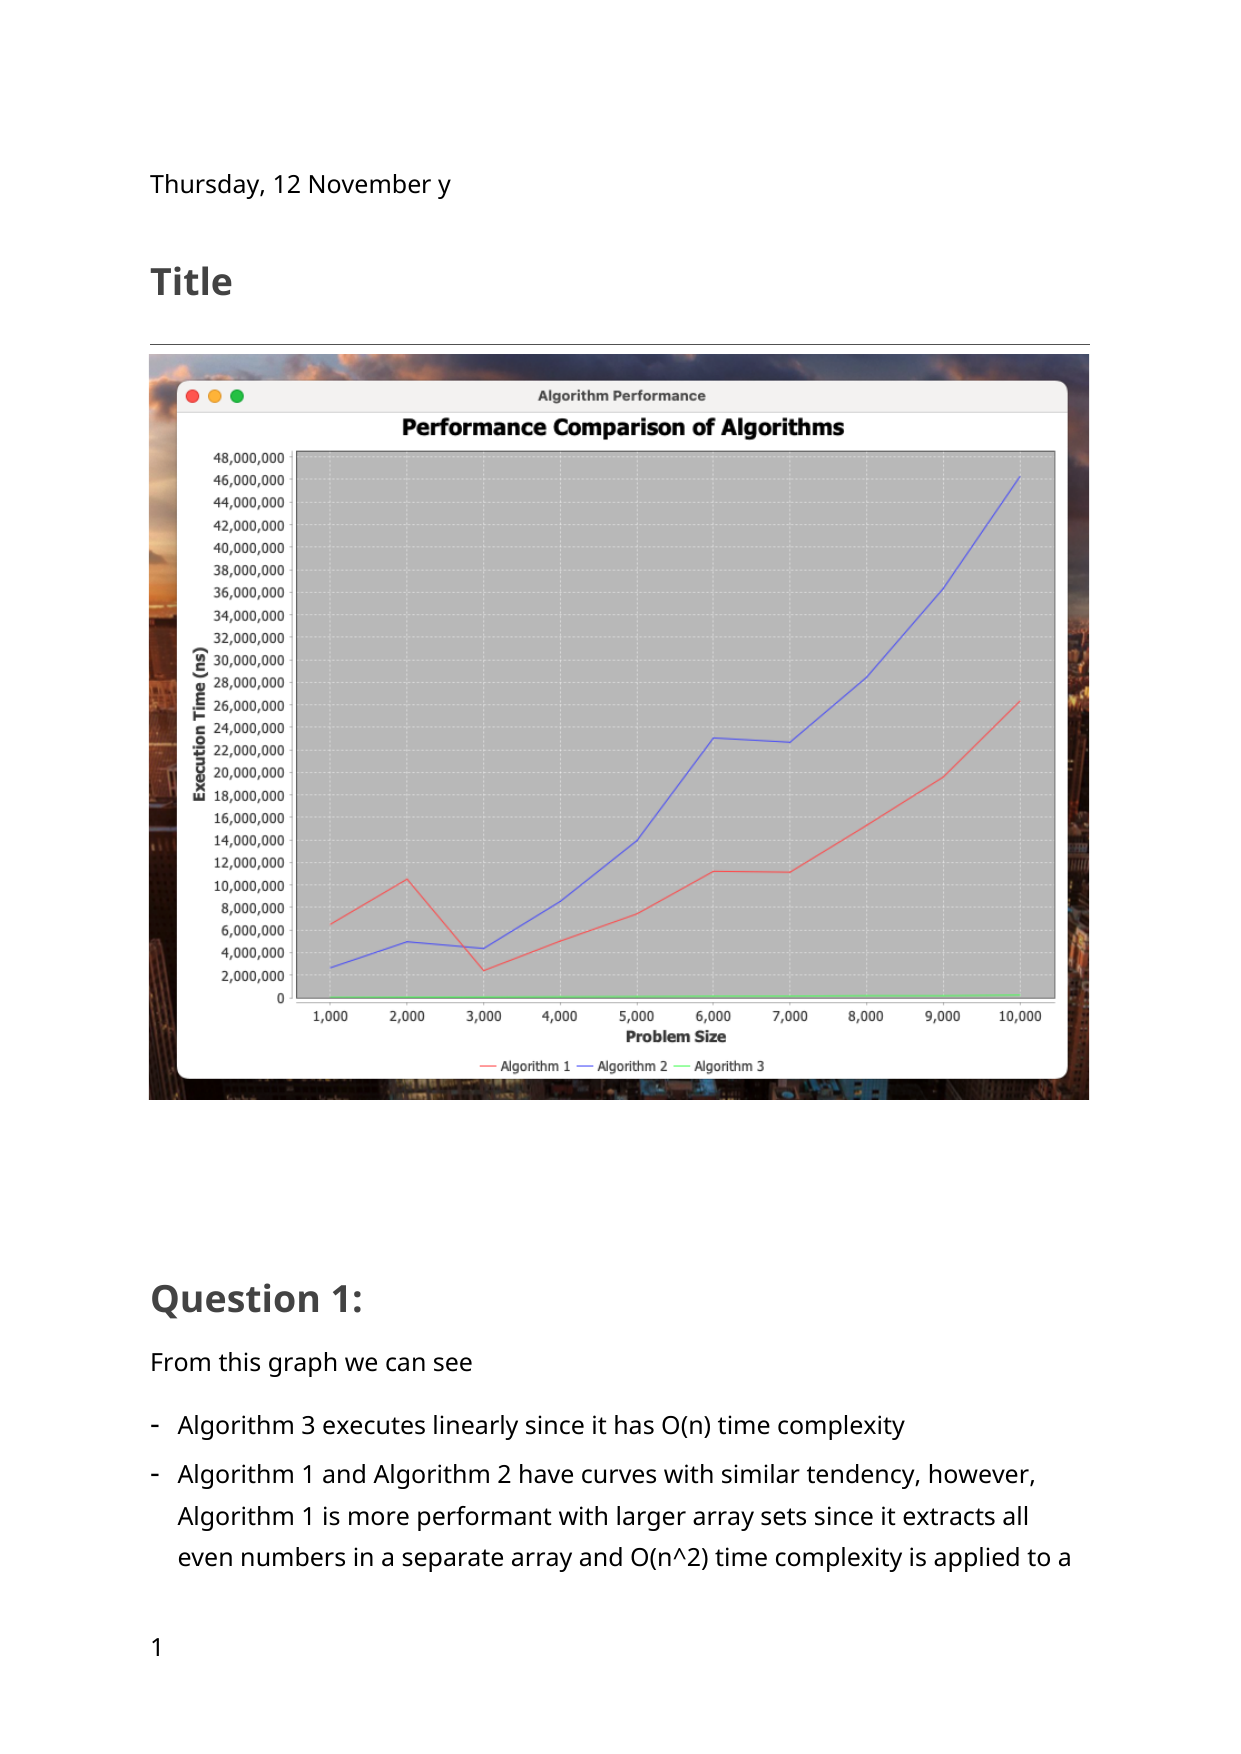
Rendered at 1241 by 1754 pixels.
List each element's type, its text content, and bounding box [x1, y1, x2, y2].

list Algorithm 3 executes linearly since it has O(n) time complexity [150, 1402, 1090, 1443]
text Thursday, 30 November 2023 [150, 166, 1090, 201]
text From this graph we can see [150, 1344, 1090, 1378]
title Title [150, 255, 1090, 306]
title Question 1: [150, 1272, 1090, 1323]
picture [148, 354, 1090, 1100]
